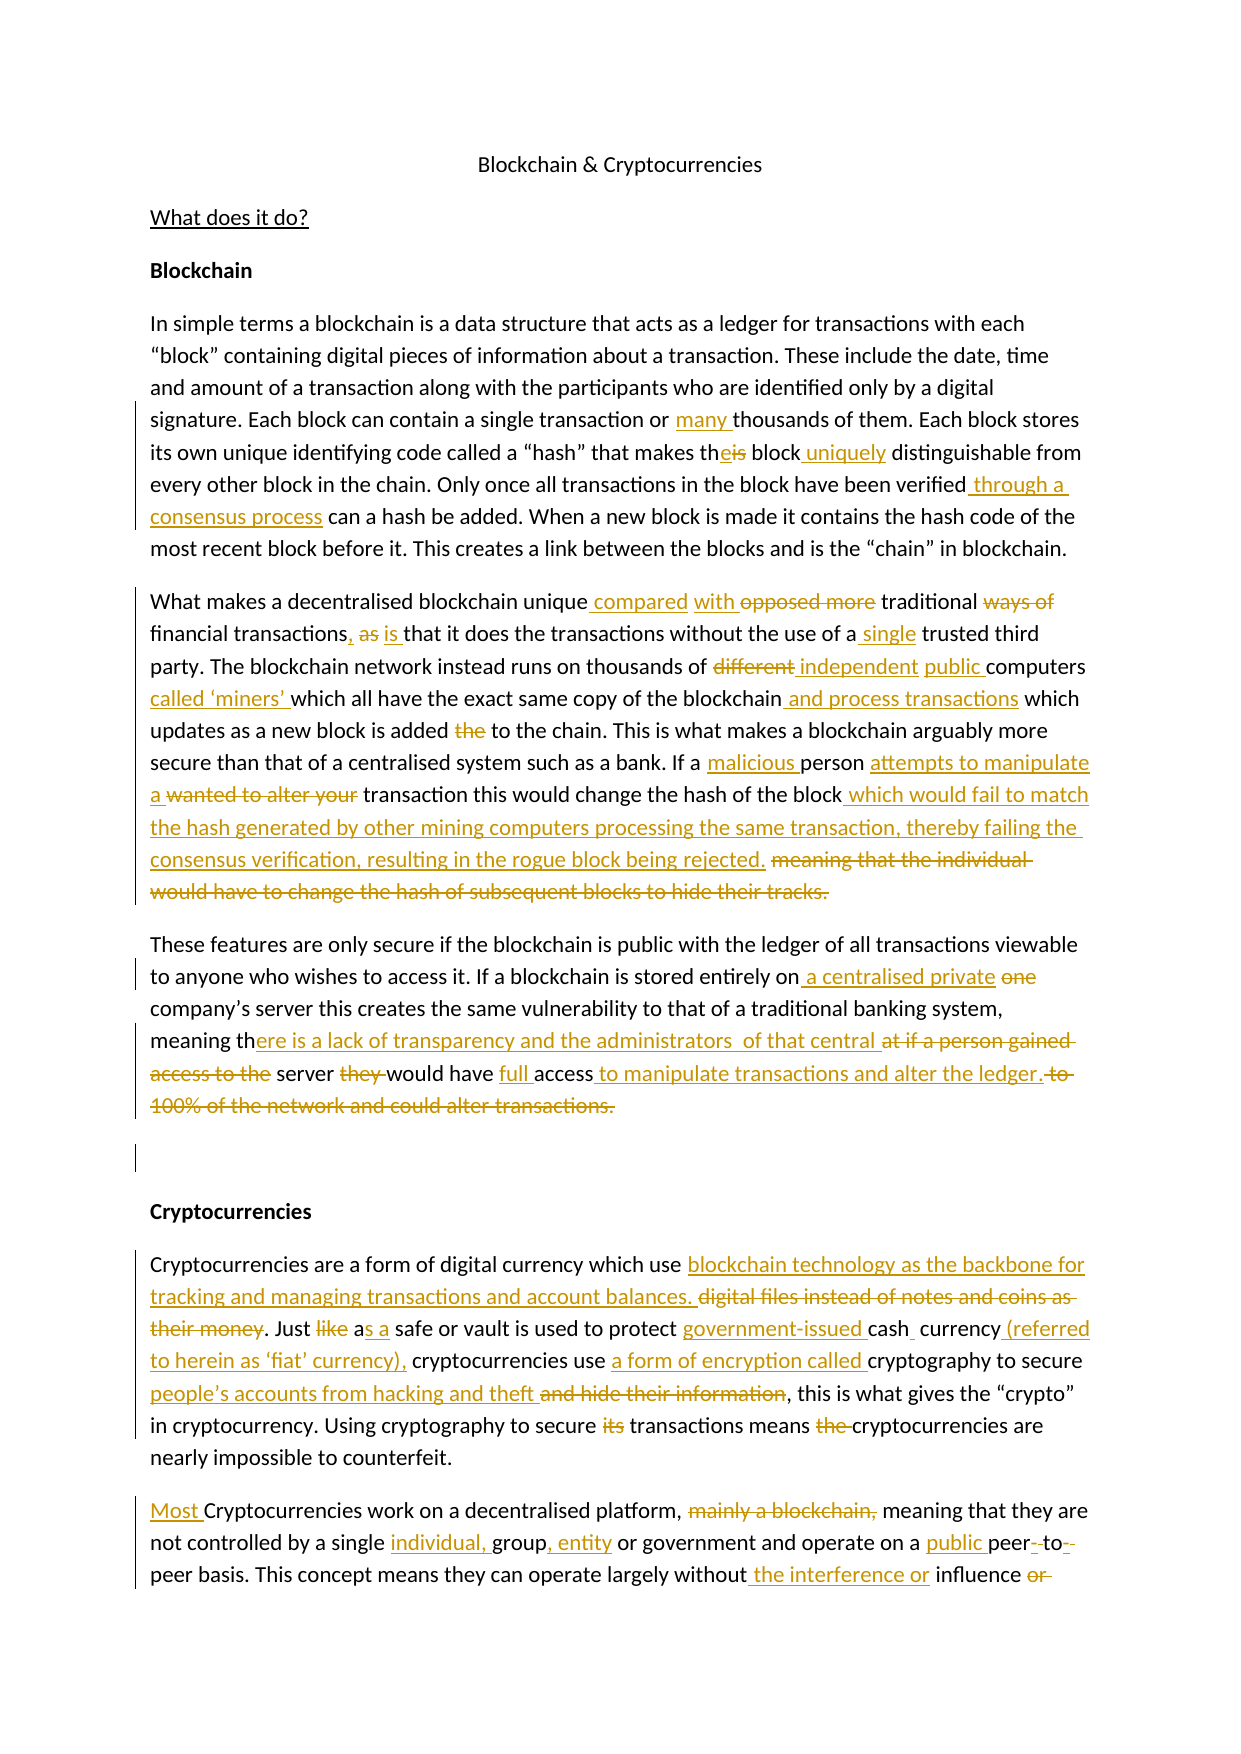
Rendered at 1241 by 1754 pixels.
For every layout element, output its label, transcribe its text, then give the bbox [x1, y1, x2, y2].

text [150, 1496, 1090, 1589]
text Cryptocurrencies [150, 1197, 1090, 1225]
text These features are only secure if the blockchain is public with the ledger of all transactions viewable to anyone who wishes to access it. If a blockchain is stored entirely on company’s server this creates the same vulnerability to that of a traditional banking system, meaning th server would have access [150, 930, 1090, 1119]
text Blockchain [150, 256, 1090, 284]
text What does it do? [150, 203, 1090, 231]
text In simple terms a blockchain is a data structure that acts as a ledger for transactions with each “block” containing digital pieces of information about a transaction. These include the date, time and amount of a transaction along with the participants who are identified only by a digital signature. Each block can contain a single transaction or thousands of them. Each block stores its own unique identifying code called a “hash” that makes th block distinguishable from every other block in the chain. Only once all transactions in the block have been verified can a hash be added. When a new block is made it contains the hash code of the most recent block before it. This creates a link between the blocks and is the “chain” in blockchain. [150, 309, 1090, 562]
text Cryptocurrencies are a form of digital currency which use . Just a safe or vault is used to protect cash currency cryptocurrencies use cryptography to secure , this is what gives the “crypto” in cryptocurrency. Using cryptography to secure transactions means cryptocurrencies are nearly impossible to counterfeit. [150, 1250, 1090, 1471]
text What makes a decentralised blockchain unique traditional financial transactions that it does the transactions without the use of a trusted third party. The blockchain network instead runs on thousands of computers which all have the exact same copy of the blockchain which updates as a new block is added to the chain. This is what makes a blockchain arguably more secure than that of a centralised system such as a bank. If a person transaction this would change the hash of the block [150, 587, 1090, 905]
text Blockchain & Cryptocurrencies [150, 150, 1090, 178]
